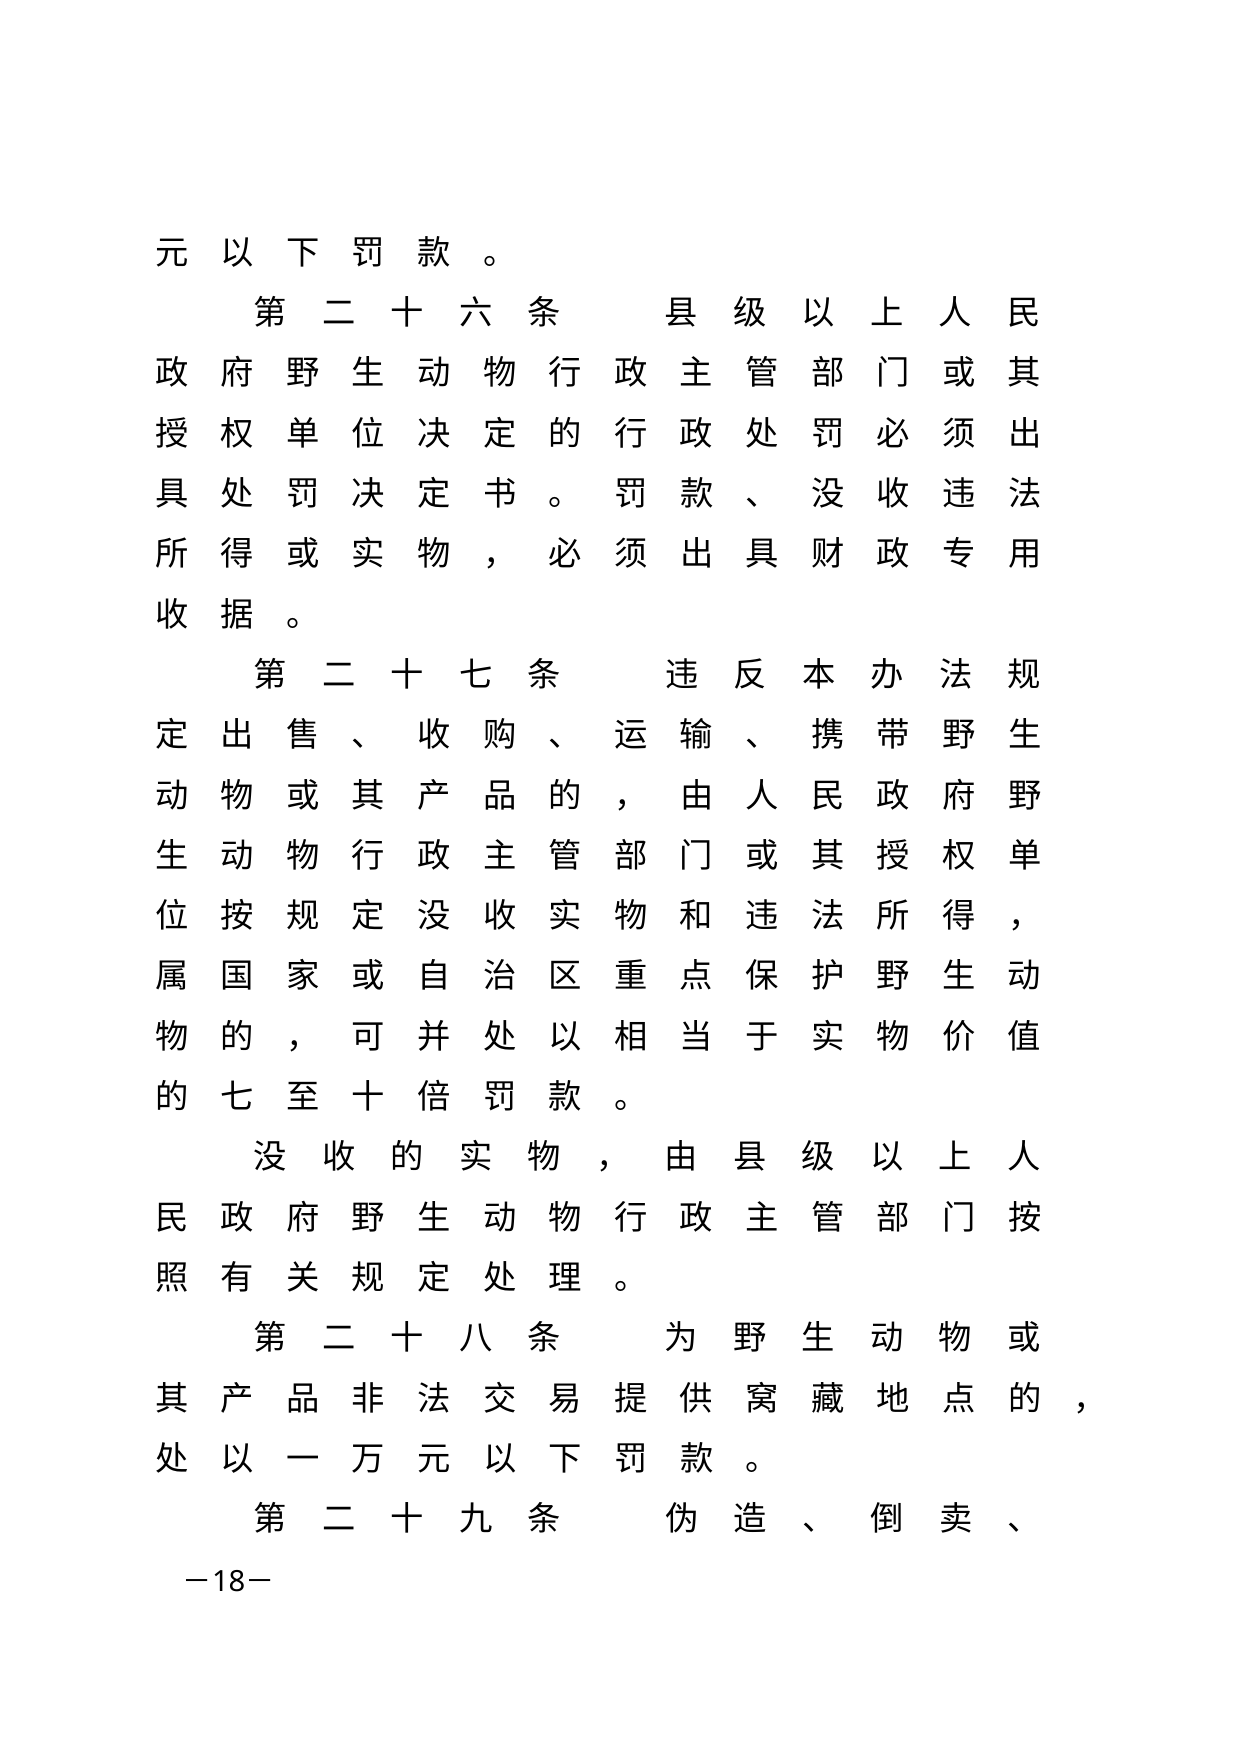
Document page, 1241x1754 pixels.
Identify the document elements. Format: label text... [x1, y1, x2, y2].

text 第二十七条 违反本办法规定出售、收购、运输、携带野生动物或其产品的，由人民政府野生动物行政主管部门或其授权单位按规定没收实物和违法所得，属国家或自治区重点保护野生动物的，可并处以相当于实物价值的七至十倍罚款。 [155, 642, 1073, 1124]
text 第二十六条 县级以上人民政府野生动物行政主管部门或其授权单位决定的行政处罚必须出具处罚决定书。罚款、没收违法所得或实物，必须出具财政专用收据。 [155, 280, 1073, 642]
text 第二十九条 伪造、倒卖、转让有关证件者，由人民政府野生动物行政主管部门或者工商行政管理部门吊销或没收证件和违法所得，并视其情节轻重处五千至五万元罚款。 [155, 1486, 1073, 1546]
text （九）野生动物名录所列以外的鸟类、采集鸟蛋的，没收所获物、猎捕工具，可并处以五百元以下罚款。 [155, 219, 1073, 280]
text 第二十八条 为野生动物或其产品非法交易提供窝藏地点的，处以一万元以下罚款。 [155, 1305, 1073, 1486]
text 没收的实物，由县级以上人民政府野生动物行政主管部门按照有关规定处理。 [155, 1124, 1073, 1305]
